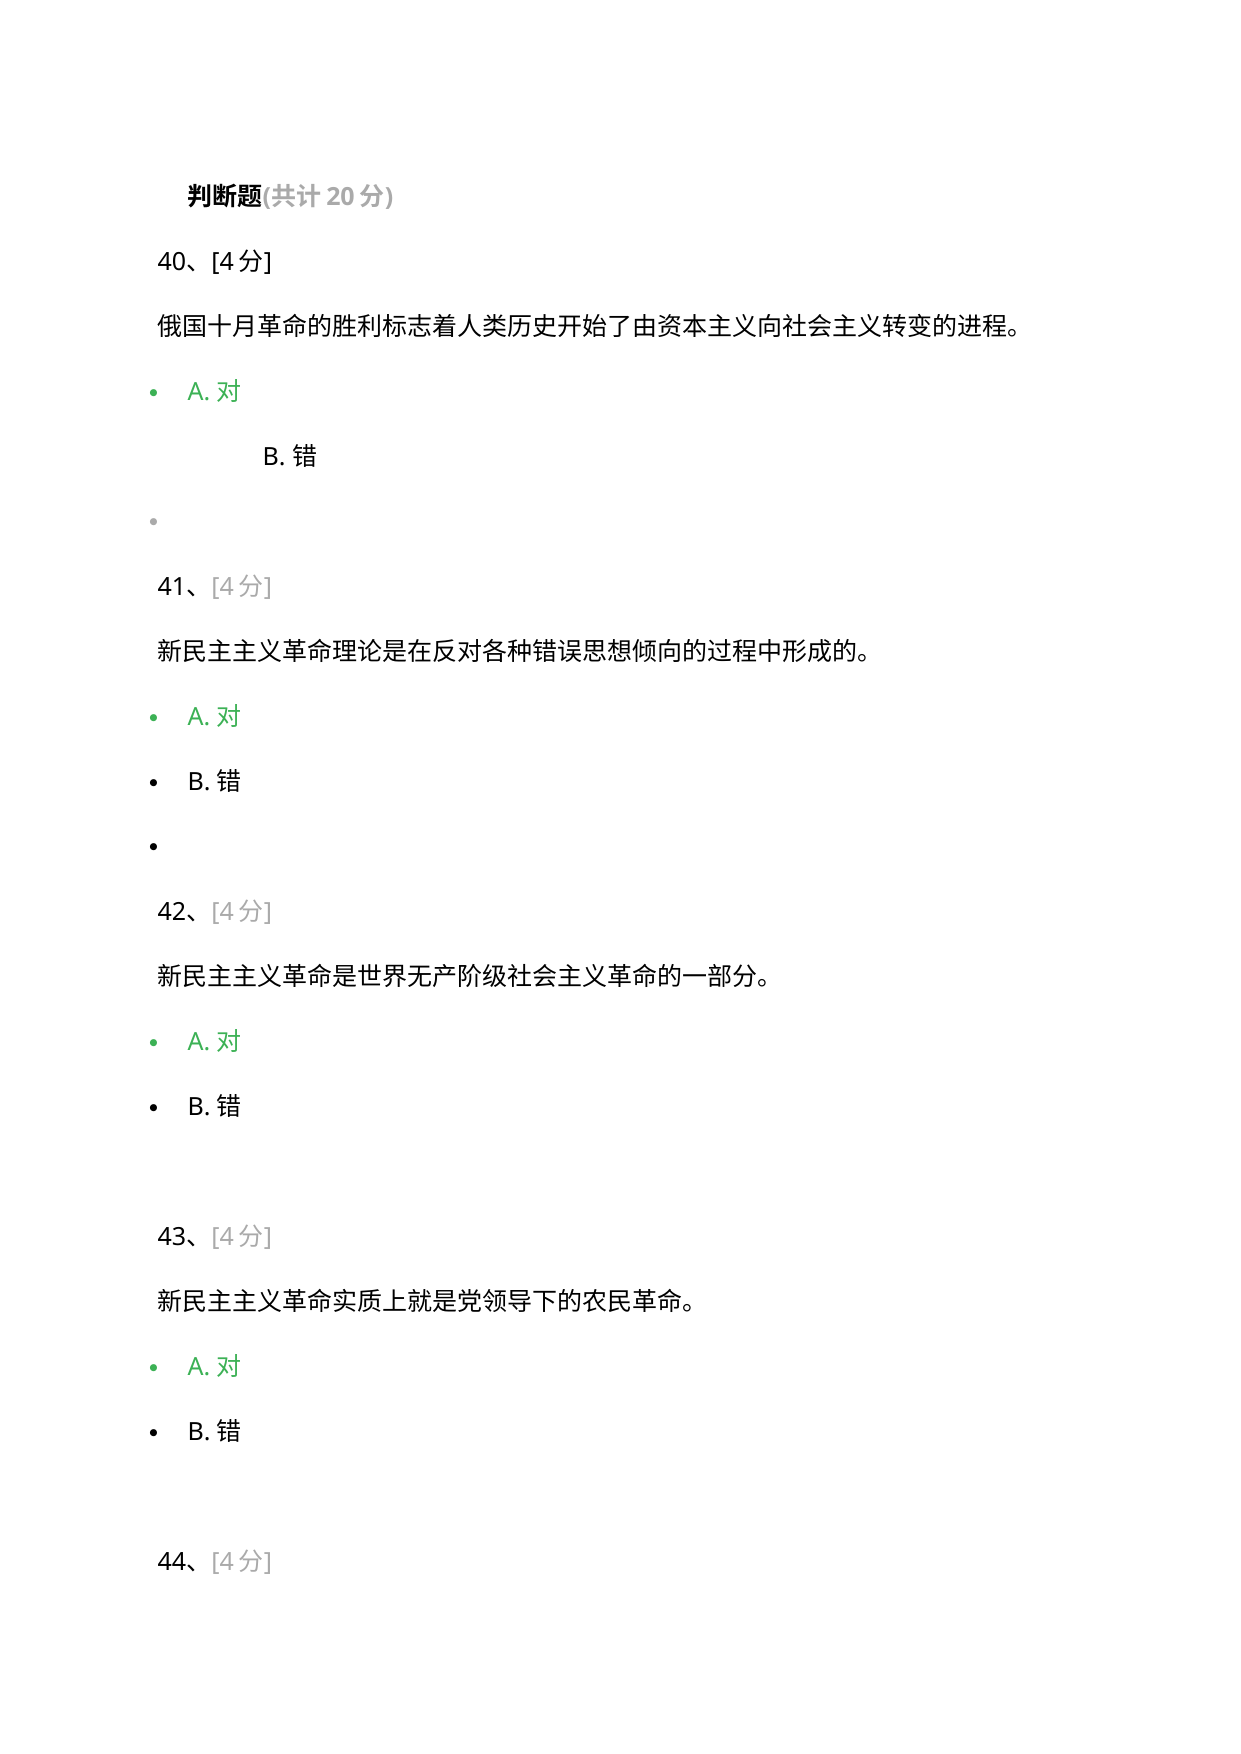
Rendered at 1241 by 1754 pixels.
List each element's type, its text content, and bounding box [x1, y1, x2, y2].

list B. 错 [150, 1397, 1053, 1462]
text B. 错 [187, 422, 1053, 487]
text 43、[4分] [157, 1202, 1053, 1267]
text 新民主主义革命实质上就是党领导下的农民革命。 [157, 1267, 1053, 1332]
text 新民主主义革命是世界无产阶级社会主义革命的一部分。 [157, 942, 1053, 1007]
list A. 对 [150, 1332, 1053, 1397]
list A. 对 [150, 682, 1053, 747]
text 44、[4分] [157, 1527, 1053, 1592]
text 42、[4分] [157, 877, 1053, 942]
text 41、[4分] [157, 552, 1053, 617]
text 俄国十月革命的胜利标志着人类历史开始了由资本主义向社会主义转变的进程。 [157, 292, 1053, 357]
list B. 错 [150, 747, 1053, 812]
text 新民主主义革命理论是在反对各种错误思想倾向的过程中形成的。 [157, 617, 1053, 682]
list B. 错 [150, 1072, 1053, 1137]
list A. 对 [150, 357, 1053, 422]
subtitle 判断题(共计20分) [187, 162, 1053, 227]
list A. 对 [150, 1007, 1053, 1072]
text 40、[4分] [157, 227, 1053, 292]
